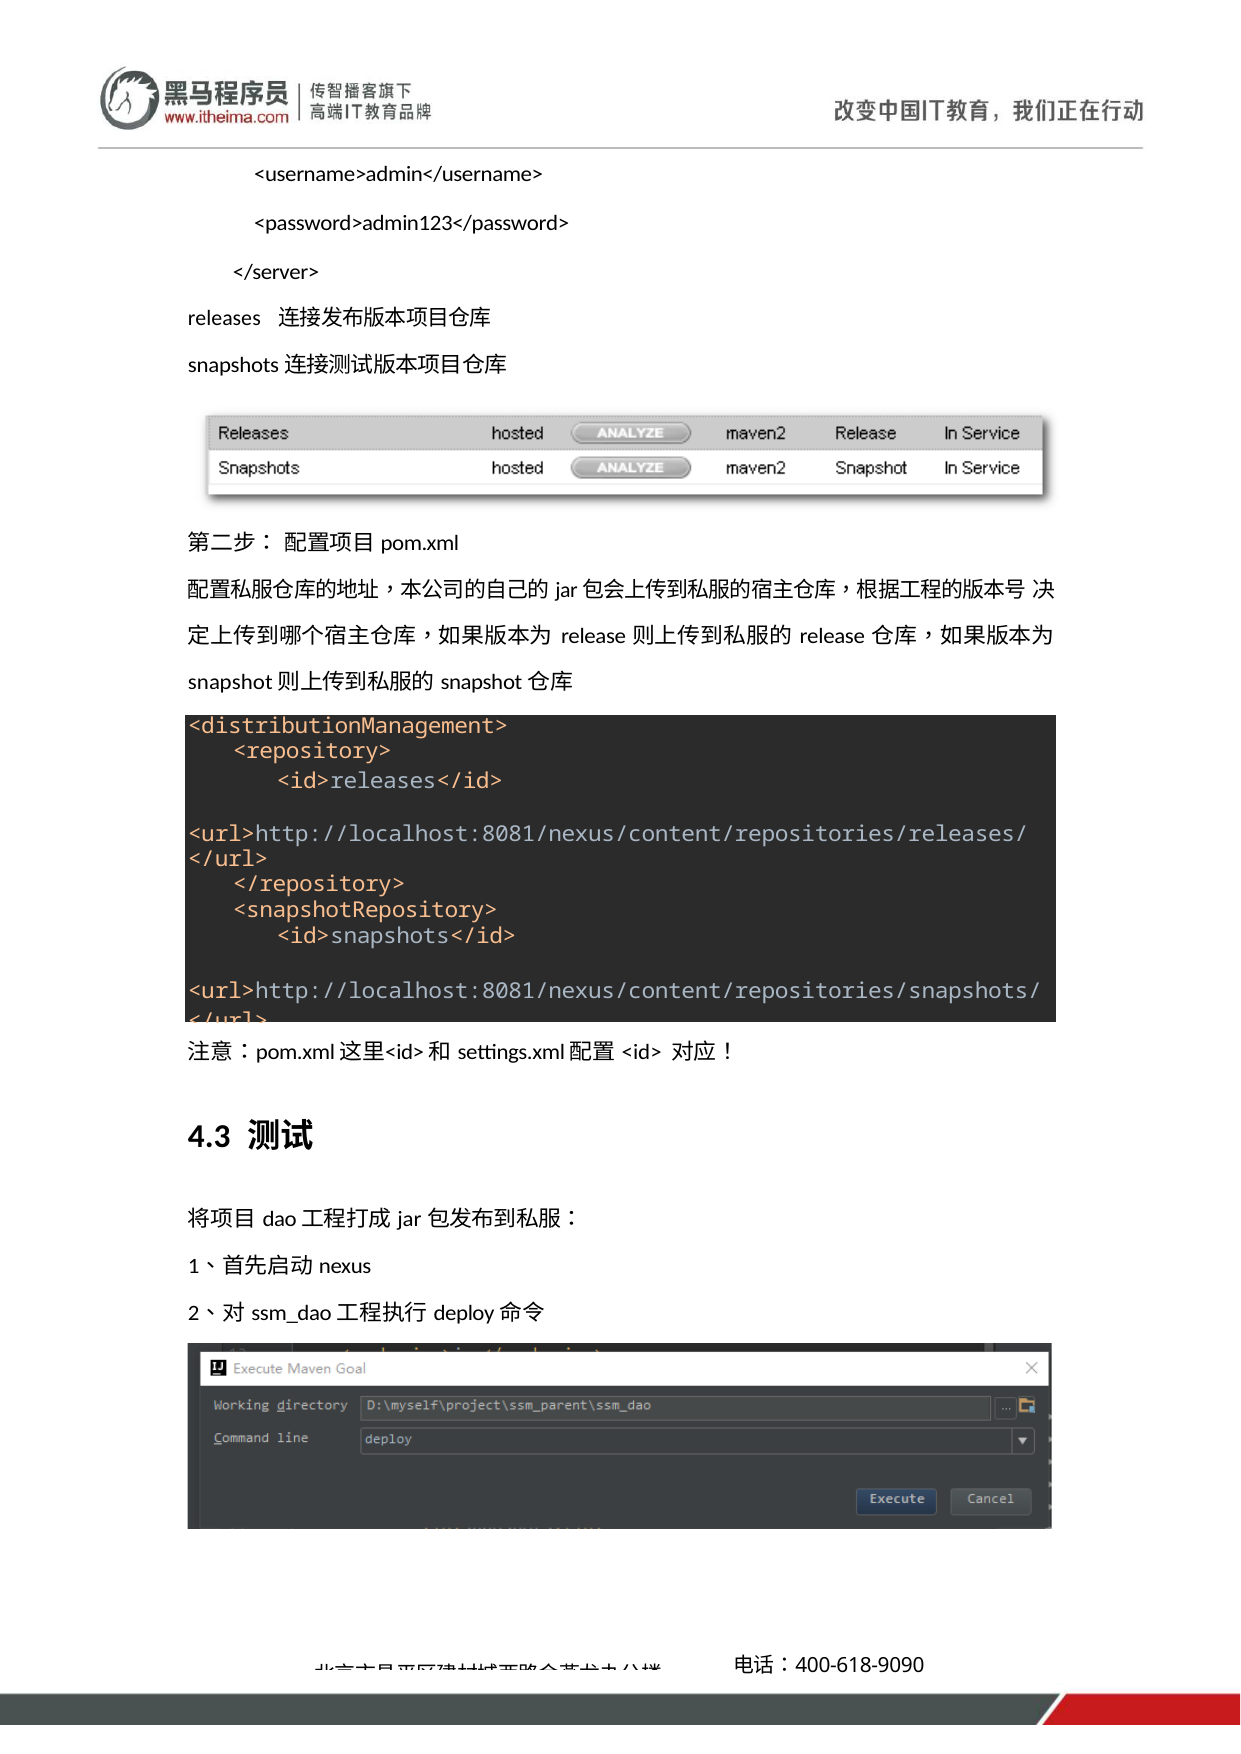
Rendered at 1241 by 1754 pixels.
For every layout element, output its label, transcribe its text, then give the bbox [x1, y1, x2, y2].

text 第二步： 配置项目 pom.xml [188, 527, 1240, 557]
text 1、首先启动 nexus [188, 1250, 1055, 1280]
picture [0, 0, 1241, 157]
text snapshots 连接测试版本项目仓库 [188, 349, 1240, 379]
text 将项目 dao 工程打成 jar 包发布到私服： [188, 1203, 1055, 1233]
picture [187, 1343, 1052, 1529]
text 注意：pom.xml 这里<id> 和 settings.xml 配置 <id> 对应！ [188, 1036, 1055, 1066]
text releases 连接发布版本项目仓库 [188, 302, 1240, 332]
text <password>admin123</password> [254, 209, 1055, 236]
text 2、对 ssm_dao 工程执行 deploy 命令 [188, 1297, 1055, 1327]
picture [190, 400, 1060, 512]
text 配置私服仓库的地址，本公司的自己的 jar 包会上传到私服的宿主仓库，根据工程的版本号 决定上传到哪个宿主仓库，如果版本为 release 则上传到私服的 release 仓库，如果版本为 snapshot 则上传到私服的 snapshot 仓库 [188, 574, 1055, 696]
subtitle 4.3 测试 [188, 1112, 1055, 1157]
text <username>admin</username> [254, 160, 1055, 187]
text </server> [233, 258, 1055, 284]
picture [0, 1634, 1241, 1725]
